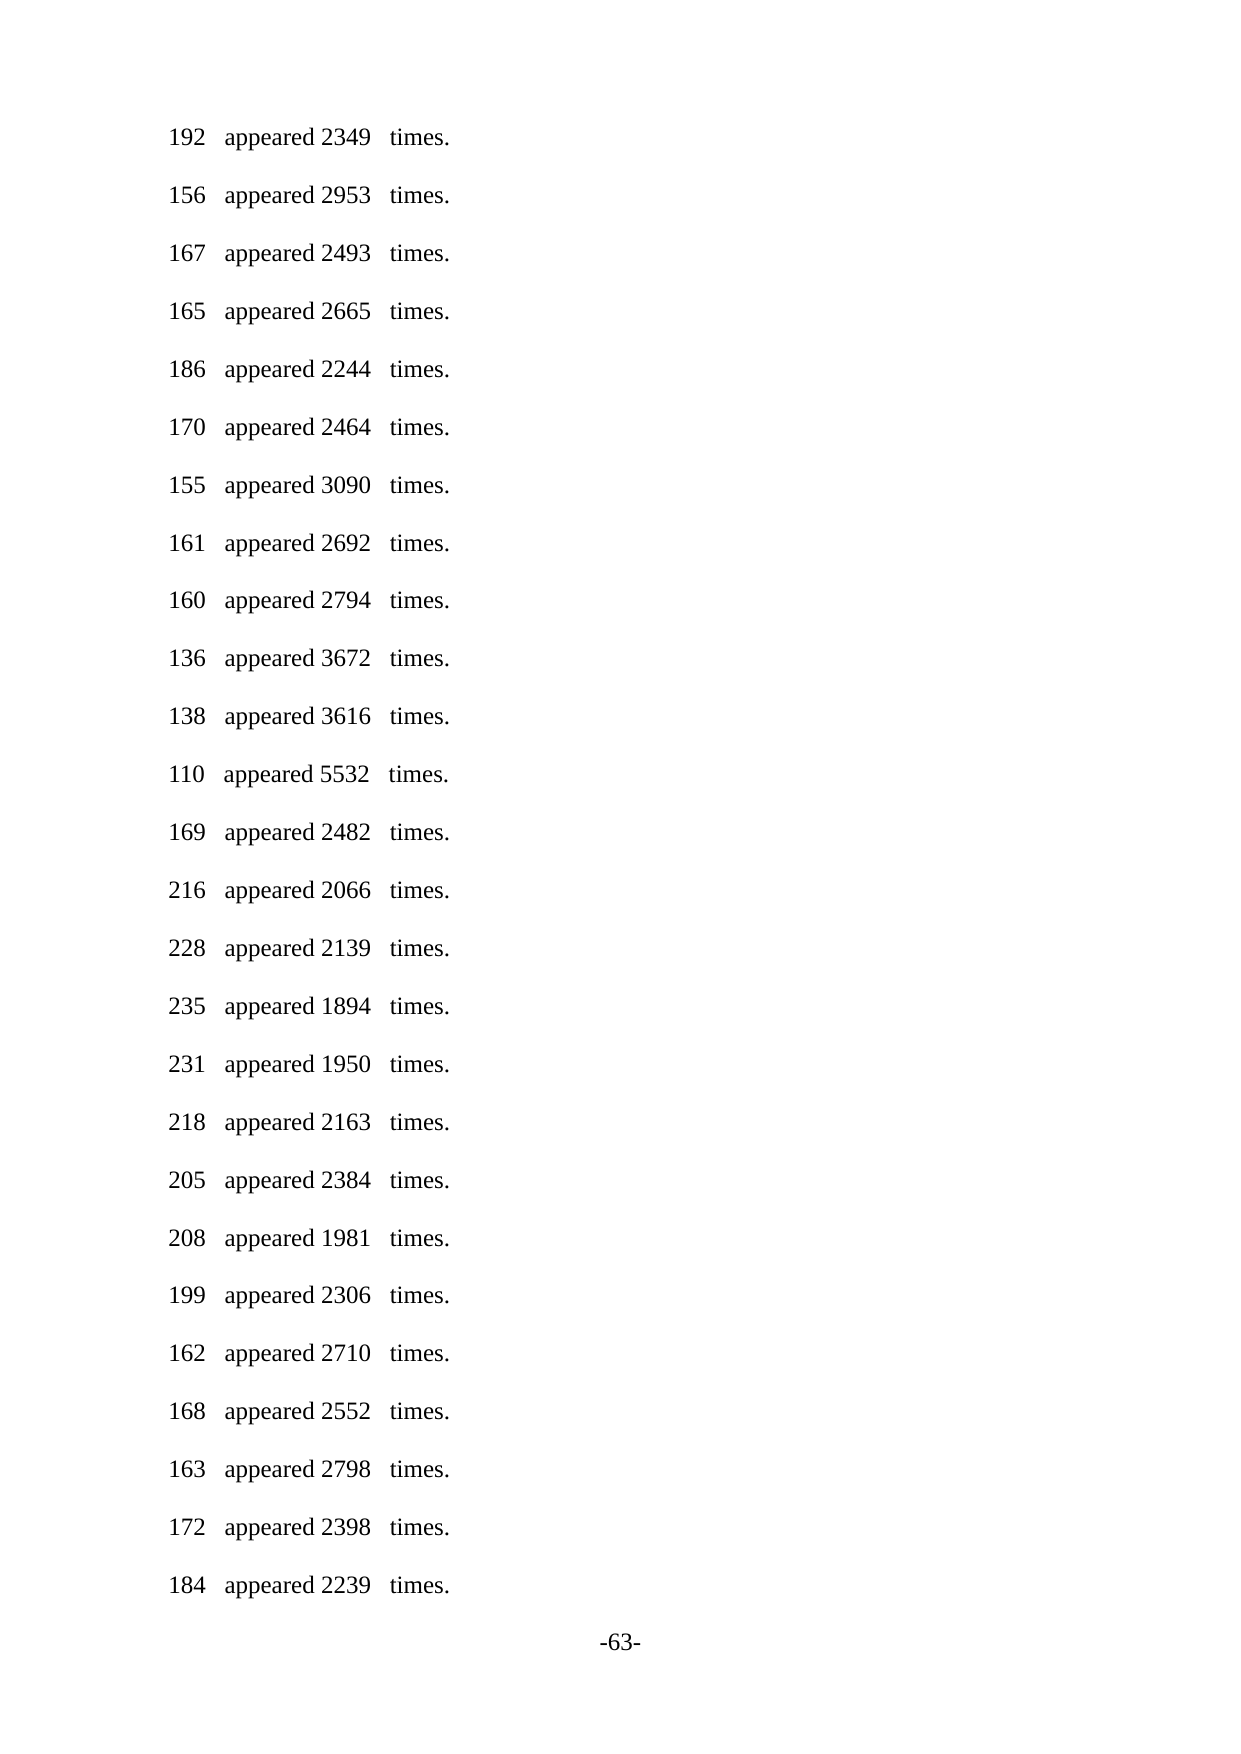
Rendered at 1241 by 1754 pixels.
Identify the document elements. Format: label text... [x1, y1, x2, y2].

text 169 appeared 2482 times. [118, 817, 1122, 846]
text 167 appeared 2493 times. [118, 238, 1122, 267]
text 138 appeared 3616 times. [118, 701, 1122, 730]
text 235 appeared 1894 times. [118, 991, 1122, 1020]
text 163 appeared 2798 times. [118, 1454, 1122, 1483]
text 136 appeared 3672 times. [118, 643, 1122, 672]
text 205 appeared 2384 times. [118, 1165, 1122, 1193]
text 231 appeared 1950 times. [118, 1049, 1122, 1078]
text 162 appeared 2710 times. [118, 1338, 1122, 1367]
text 156 appeared 2953 times. [118, 180, 1122, 209]
text 155 appeared 3090 times. [118, 470, 1122, 498]
text 160 appeared 2794 times. [118, 586, 1122, 614]
text 218 appeared 2163 times. [118, 1107, 1122, 1136]
text 192 appeared 2349 times. [118, 122, 1122, 151]
text 208 appeared 1981 times. [118, 1223, 1122, 1251]
text 165 appeared 2665 times. [118, 296, 1122, 325]
text 168 appeared 2552 times. [118, 1396, 1122, 1425]
text 184 appeared 2239 times. [118, 1570, 1122, 1599]
text 199 appeared 2306 times. [118, 1281, 1122, 1309]
text 216 appeared 2066 times. [118, 875, 1122, 904]
text 172 appeared 2398 times. [118, 1512, 1122, 1541]
text 228 appeared 2139 times. [118, 933, 1122, 962]
text 170 appeared 2464 times. [118, 412, 1122, 441]
text 186 appeared 2244 times. [118, 354, 1122, 383]
text 161 appeared 2692 times. [118, 528, 1122, 556]
text 110 appeared 5532 times. [118, 759, 1122, 788]
